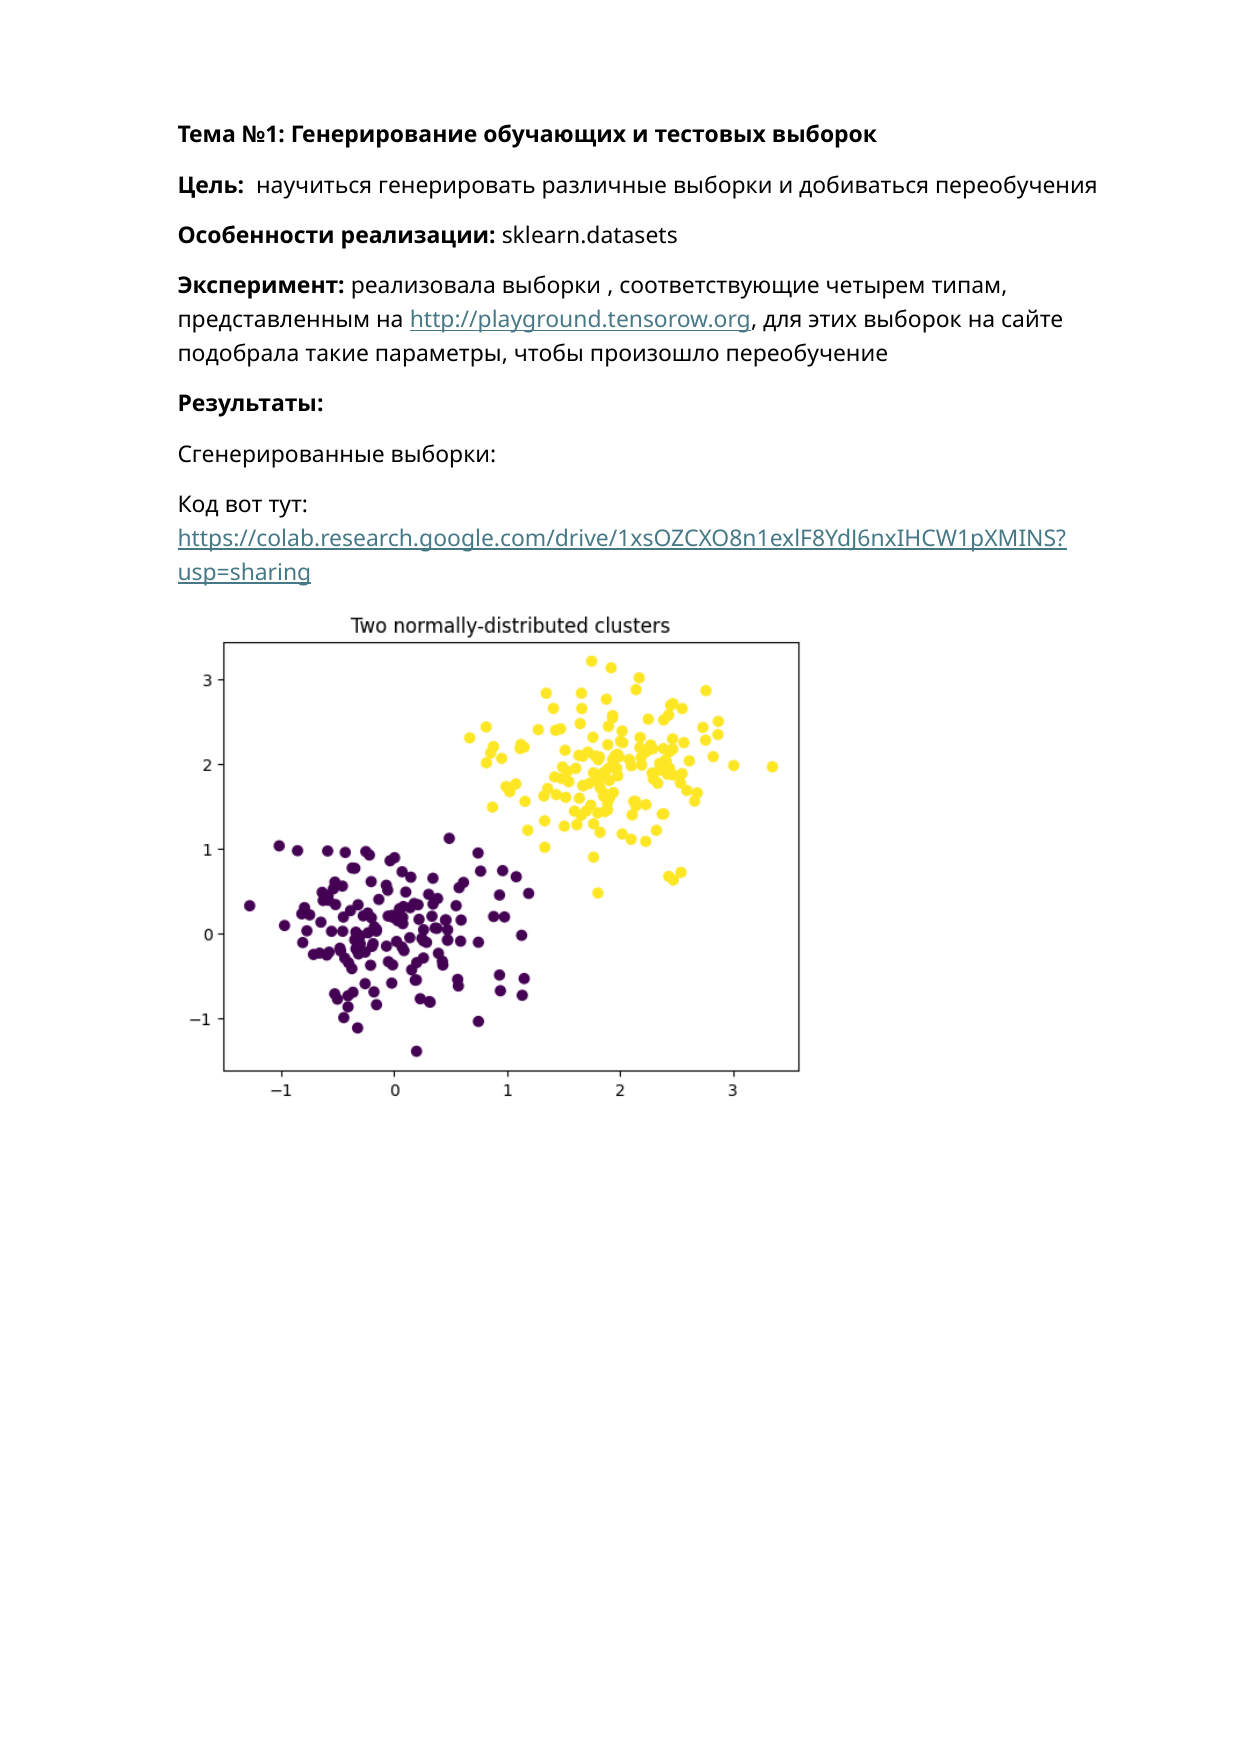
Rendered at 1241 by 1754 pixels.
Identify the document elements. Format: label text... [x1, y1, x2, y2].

text Особенности реализации: sklearn.datasets [177, 219, 1152, 250]
picture [177, 606, 810, 1110]
text Эксперимент: реализовала выборки , соответствующие четырем типам, представленным на http://playground.tensorow.org, для этих выборок на сайте подобрала такие параметры, чтобы произошло переобучение [177, 269, 1152, 368]
text Код вот тут: https://colab.research.google.com/drive/1xsOZCXO8n1exlF8YdJ6nxIHCW1pXMINS?usp=sharing [177, 488, 1152, 587]
text Сгенерированные выборки: [177, 438, 1152, 469]
text Тема №1: Генерирование обучающих и тестовых выборок [177, 118, 1152, 149]
text Цель: научиться генерировать различные выборки и добиваться переобучения [177, 168, 1152, 200]
text Результаты: [177, 387, 1152, 418]
